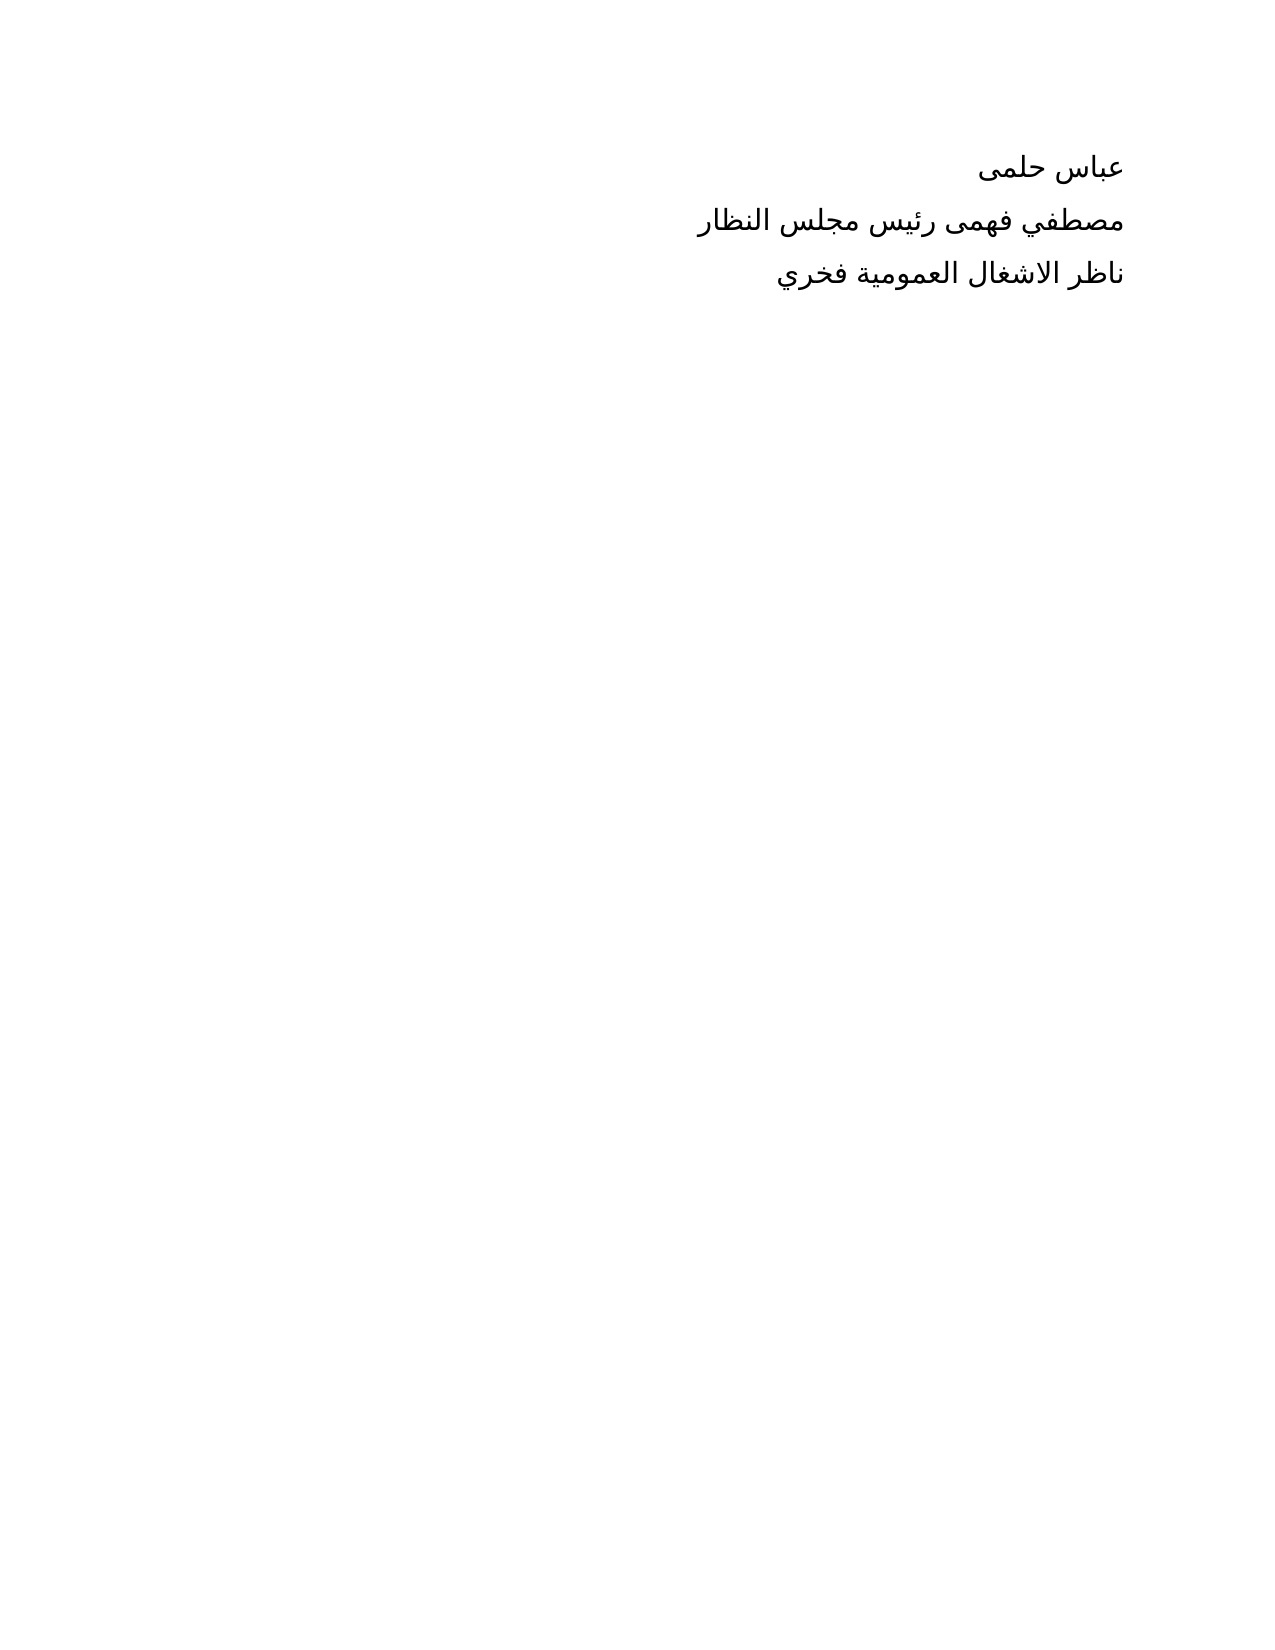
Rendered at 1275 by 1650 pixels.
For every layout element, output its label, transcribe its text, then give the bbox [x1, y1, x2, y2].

text عباس حلمى [150, 150, 1125, 183]
text مصطفي فهمى رئيس مجلس النظار [150, 203, 1125, 236]
text ناظر الاشغال العمومية فخري [150, 256, 1125, 289]
